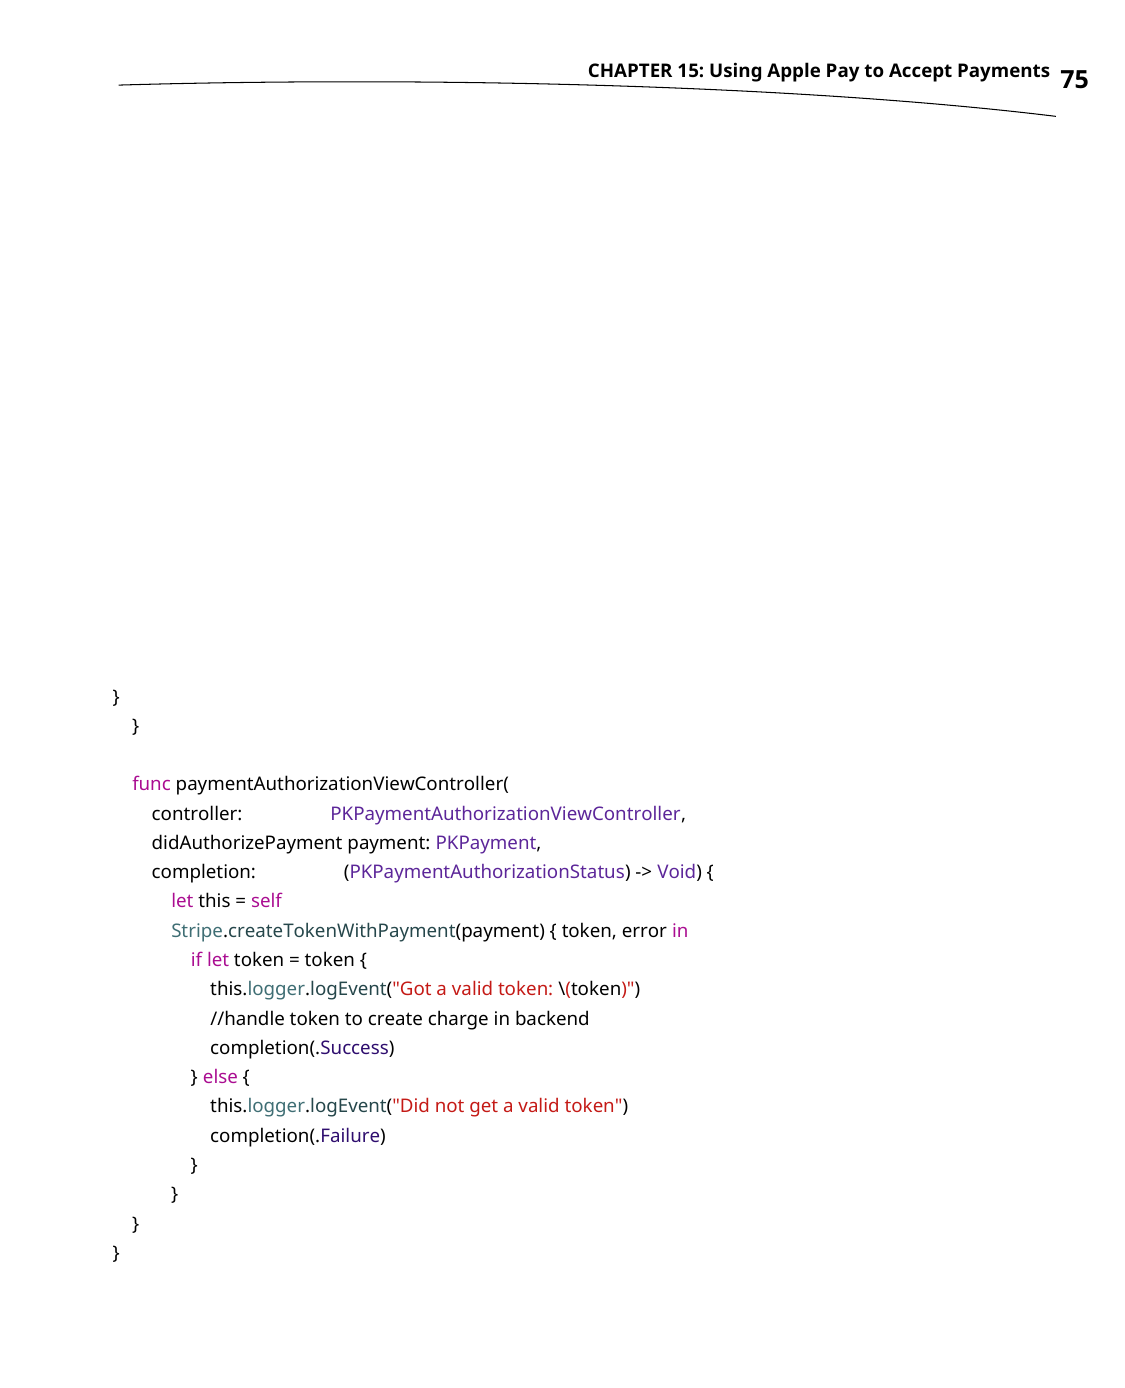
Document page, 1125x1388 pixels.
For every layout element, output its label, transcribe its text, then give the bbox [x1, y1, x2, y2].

text controller: PKPaymentAuthorizationViewController, [112, 800, 1050, 826]
text } [112, 1239, 1050, 1264]
text completion(.Success) [112, 1034, 1050, 1060]
text this.logger.logEvent("Got a valid token: \(token)") [112, 976, 1050, 1001]
text //handle token to create charge in backend [112, 1005, 1050, 1030]
text completion: (PKPaymentAuthorizationStatus) -> Void) { [112, 858, 1050, 884]
text if let token = token { [112, 946, 1050, 972]
text this.logger.logEvent("Did not get a valid token") [112, 1093, 1050, 1118]
text func paymentAuthorizationViewController( [112, 771, 1050, 796]
text } [112, 1210, 1050, 1235]
text } [112, 169, 1050, 708]
text Stripe.createTokenWithPayment(payment) { token, error in [112, 917, 1050, 943]
text } [112, 712, 1050, 738]
text didAuthorizePayment payment: PKPayment, [112, 829, 1050, 855]
text completion(.Failure) [112, 1122, 1050, 1147]
text } [112, 1181, 1050, 1206]
text } [112, 1151, 1050, 1177]
text } else { [112, 1063, 1050, 1089]
text let this = self [112, 888, 1050, 913]
